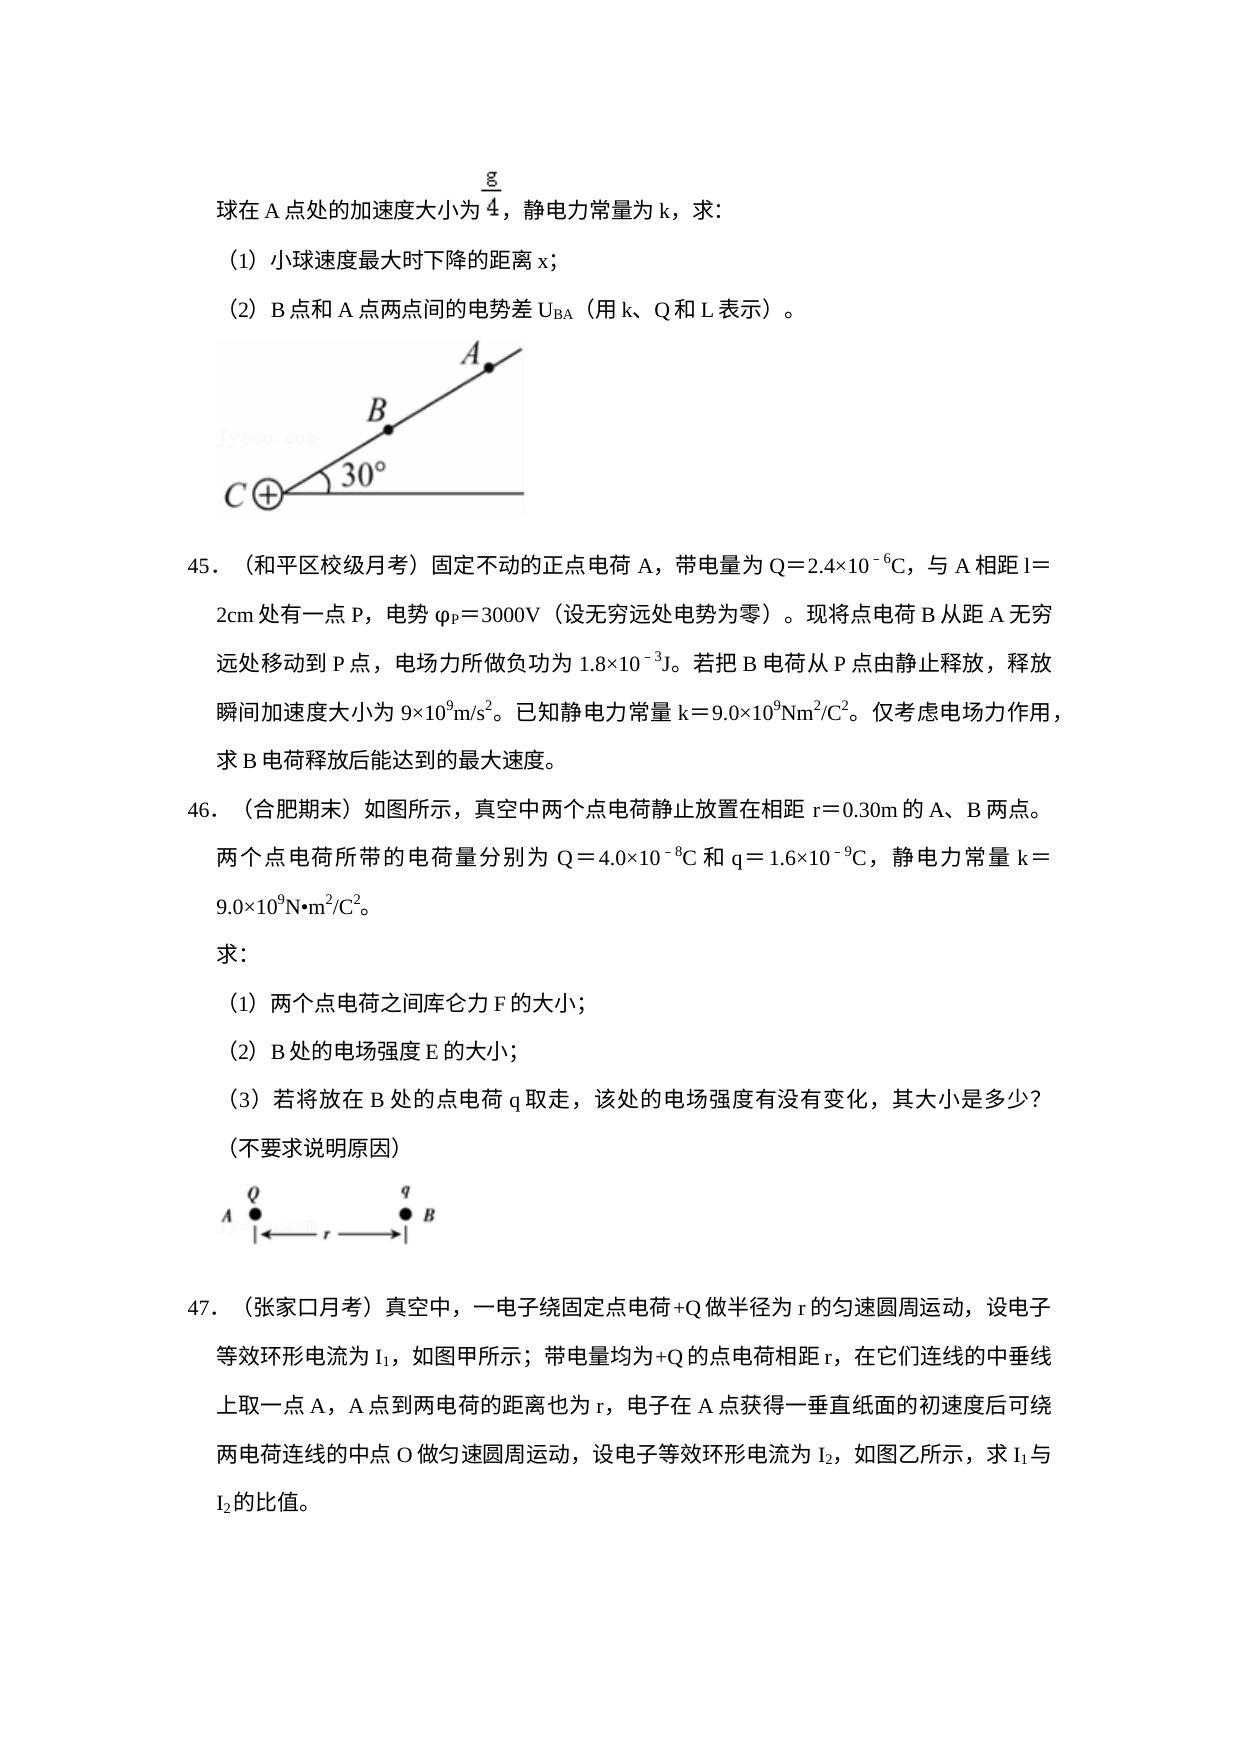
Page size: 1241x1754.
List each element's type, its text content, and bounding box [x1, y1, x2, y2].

text （1）两个点电荷之间库仑力F的大小； [216, 985, 1053, 1018]
picture [481, 162, 502, 219]
text 46．（合肥期末）如图所示，真空中两个点电荷静止放置在相距r＝0.30m的A、B两点。两个点电荷所带的电荷量分别为Q＝4.0×10﹣8C和q＝1.6×10﹣9C，静电力常量k＝9.0×109N•m2/C2。 [187, 791, 1053, 921]
picture [216, 1179, 441, 1250]
text 47．（张家口月考）真空中，一电子绕固定点电荷+Q做半径为r的匀速圆周运动，设电子等效环形电流为I1，如图甲所示；带电量均为+Q的点电荷相距r，在它们连线的中垂线上取一点A，A点到两电荷的距离也为r，电子在A点获得一垂直纸面的初速度后可绕两电荷连线的中点O做匀速圆周运动，设电子等效环形电流为I2，如图乙所示，求I1与I2的比值。 [187, 1290, 1053, 1517]
text （2）B点和A点两点间的电势差UBA（用k、Q和L表示）。 [216, 291, 1053, 324]
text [187, 162, 1053, 227]
text 45．（和平区校级月考）固定不动的正点电荷A，带电量为Q＝2.4×10﹣6C，与A相距l＝2cm处有一点P，电势φP＝3000V（设无穷远处电势为零）。现将点电荷B从距A无穷远处移动到P点，电场力所做负功为1.8×10﹣3J。若把B电荷从P点由静止释放，释放瞬间加速度大小为9×109m/s2。已知静电力常量k＝9.0×109Nm2/C2。仅考虑电场力作用，求B电荷释放后能达到的最大速度。 [187, 548, 1053, 775]
text （3）若将放在B处的点电荷q取走，该处的电场强度有没有变化，其大小是多少？（不要求说明原因） [216, 1082, 1053, 1163]
text （2）B处的电场强度E的大小； [216, 1034, 1053, 1066]
text 求： [216, 937, 1053, 969]
text （1）小球速度最大时下降的距离x； [216, 243, 1053, 275]
picture [216, 339, 529, 516]
